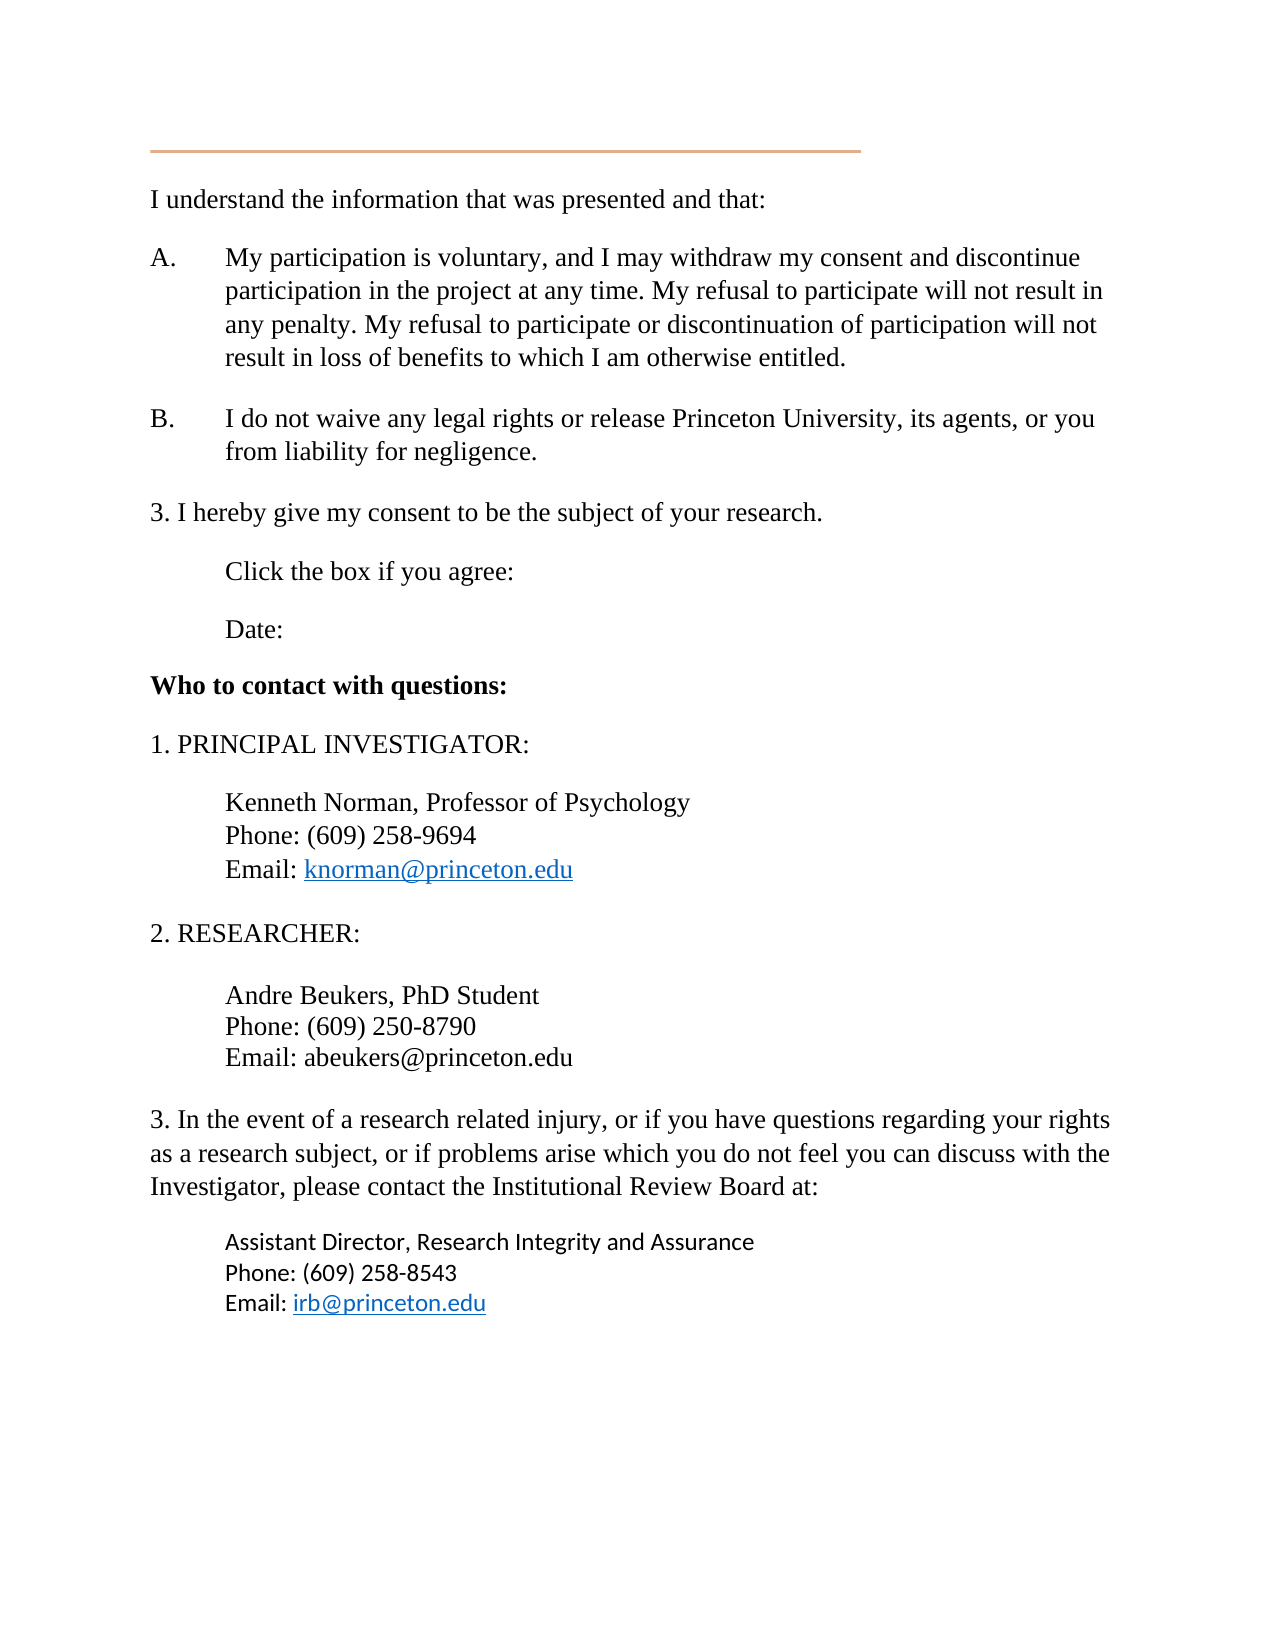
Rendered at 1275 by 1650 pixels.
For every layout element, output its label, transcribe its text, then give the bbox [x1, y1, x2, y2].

text Email: irb@princeton.edu [225, 1287, 1125, 1318]
text Phone: (609) 258-8543 [225, 1257, 1125, 1287]
list My participation is voluntary, and I may withdraw my consent and discontinue participation in the project at any time. My refusal to participate will not result in any penalty. My refusal to participate or discontinuation of participation will not result in loss of benefits to which I am otherwise entitled. [150, 239, 1125, 372]
text 2. RESEARCHER: [150, 917, 1125, 948]
text Assistant Director, Research Integrity and Assurance [225, 1226, 1125, 1257]
text Email: knorman@princeton.edu [150, 851, 1125, 884]
text I understand the information that was presented and that: [150, 181, 1125, 214]
text Phone: (609) 258-9694 [150, 817, 1125, 851]
list I do not waive any legal rights or release Princeton University, its agents, or you from liability for negligence. [150, 400, 1125, 467]
text 3. I hereby give my consent to be the subject of your research. [150, 494, 1125, 528]
text Kenneth Norman, Professor of Psychology [150, 784, 1125, 817]
text Click the box if you agree: [225, 553, 1125, 586]
text Andre Beukers, PhD Student [150, 979, 1125, 1010]
text Who to contact with questions: [150, 669, 1125, 701]
text 3. In the event of a research related injury, or if you have questions regarding your rights as a research subject, or if problems arise which you do not feel you can discuss with the Investigator, please contact the Institutional Review Board at: [150, 1101, 1125, 1201]
text 1. PRINCIPAL INVESTIGATOR: [150, 726, 1125, 759]
text Email: abeukers@princeton.edu [150, 1041, 1125, 1072]
text Phone: (609) 250-8790 [150, 1010, 1125, 1041]
text Date: [225, 611, 1125, 644]
